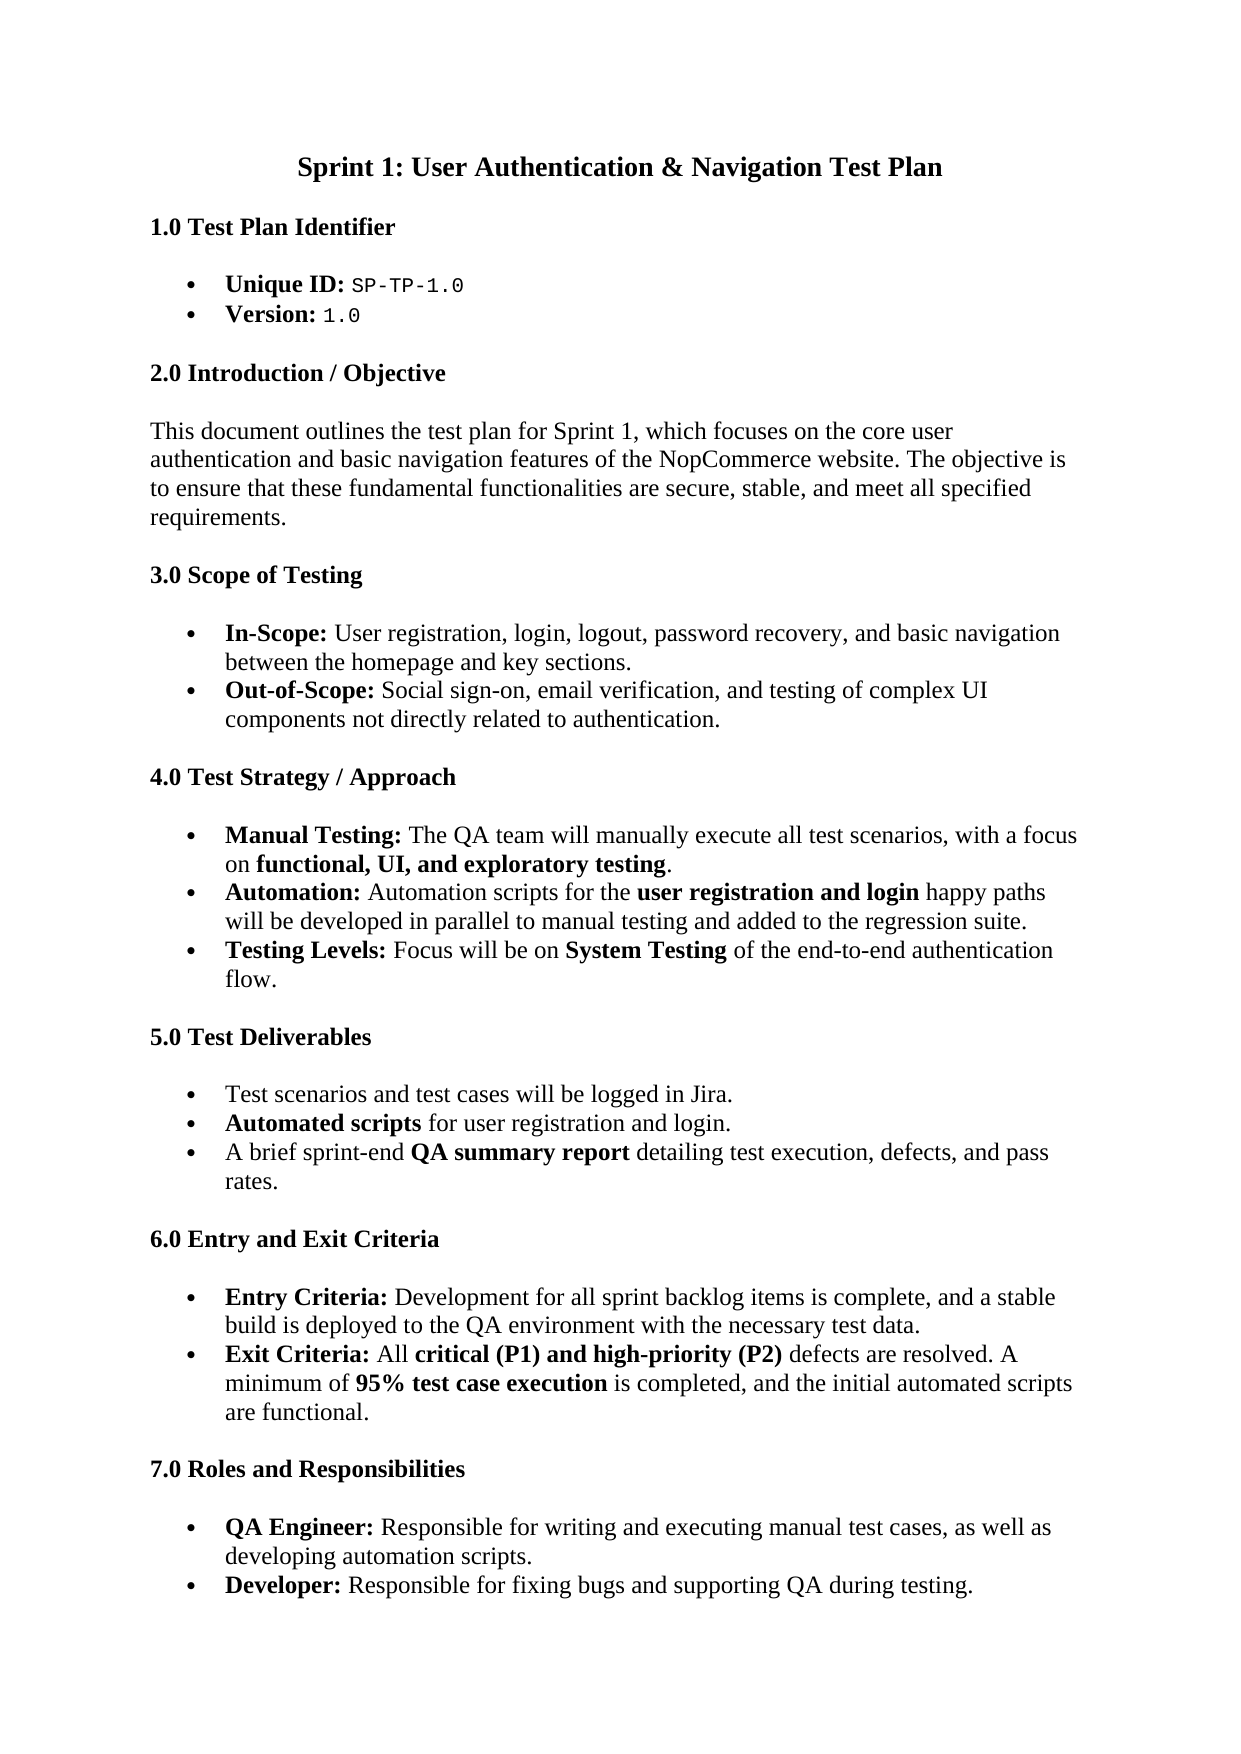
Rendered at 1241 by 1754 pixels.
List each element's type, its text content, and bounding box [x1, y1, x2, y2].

list Manual Testing: The QA team will manually execute all test scenarios, with a focus on functional, UI, and exploratory testing. [187, 820, 1090, 877]
list Automation: Automation scripts for the user registration and login happy paths will be developed in parallel to manual testing and added to the regression suite. [187, 877, 1090, 935]
text 7.0 Roles and Responsibilities [150, 1454, 1090, 1483]
text 2.0 Introduction / Objective [150, 358, 1090, 387]
list Version: 1.0 [187, 299, 1090, 329]
list Testing Levels: Focus will be on System Testing of the end-to-end authentication flow. [187, 935, 1090, 992]
text 3.0 Scope of Testing [150, 560, 1090, 589]
list Out-of-Scope: Social sign-on, email verification, and testing of complex UI components not directly related to authentication. [187, 675, 1090, 733]
list A brief sprint-end QA summary report detailing test execution, defects, and pass rates. [187, 1137, 1090, 1194]
text This document outlines the test plan for Sprint 1, which focuses on the core user authentication and basic navigation features of the NopCommerce website. The objective is to ensure that these fundamental functionalities are secure, stable, and meet all specified requirements. [150, 416, 1090, 531]
list Entry Criteria: Development for all sprint backlog items is complete, and a stable build is deployed to the QA environment with the necessary test data. [187, 1282, 1090, 1339]
list Exit Criteria: All critical (P1) and high-priority (P2) defects are resolved. A minimum of 95% test case execution is completed, and the initial automated scripts are functional. [187, 1339, 1090, 1425]
text 1.0 Test Plan Identifier [150, 212, 1090, 240]
text 4.0 Test Strategy / Approach [150, 762, 1090, 791]
text 6.0 Entry and Exit Criteria [150, 1224, 1090, 1252]
list Automated scripts for user registration and login. [187, 1108, 1090, 1137]
list Test scenarios and test cases will be logged in Jira. [187, 1079, 1090, 1108]
text 5.0 Test Deliverables [150, 1022, 1090, 1050]
list QA Engineer: Responsible for writing and executing manual test cases, as well as developing automation scripts. [187, 1512, 1090, 1570]
list Unique ID: SP-TP-1.0 [187, 269, 1090, 299]
list In-Scope: User registration, login, logout, password recovery, and basic navigation between the homepage and key sections. [187, 618, 1090, 675]
text Sprint 1: User Authentication & Navigation Test Plan [150, 150, 1090, 182]
list Developer: Responsible for fixing bugs and supporting QA during testing. [187, 1570, 1090, 1599]
